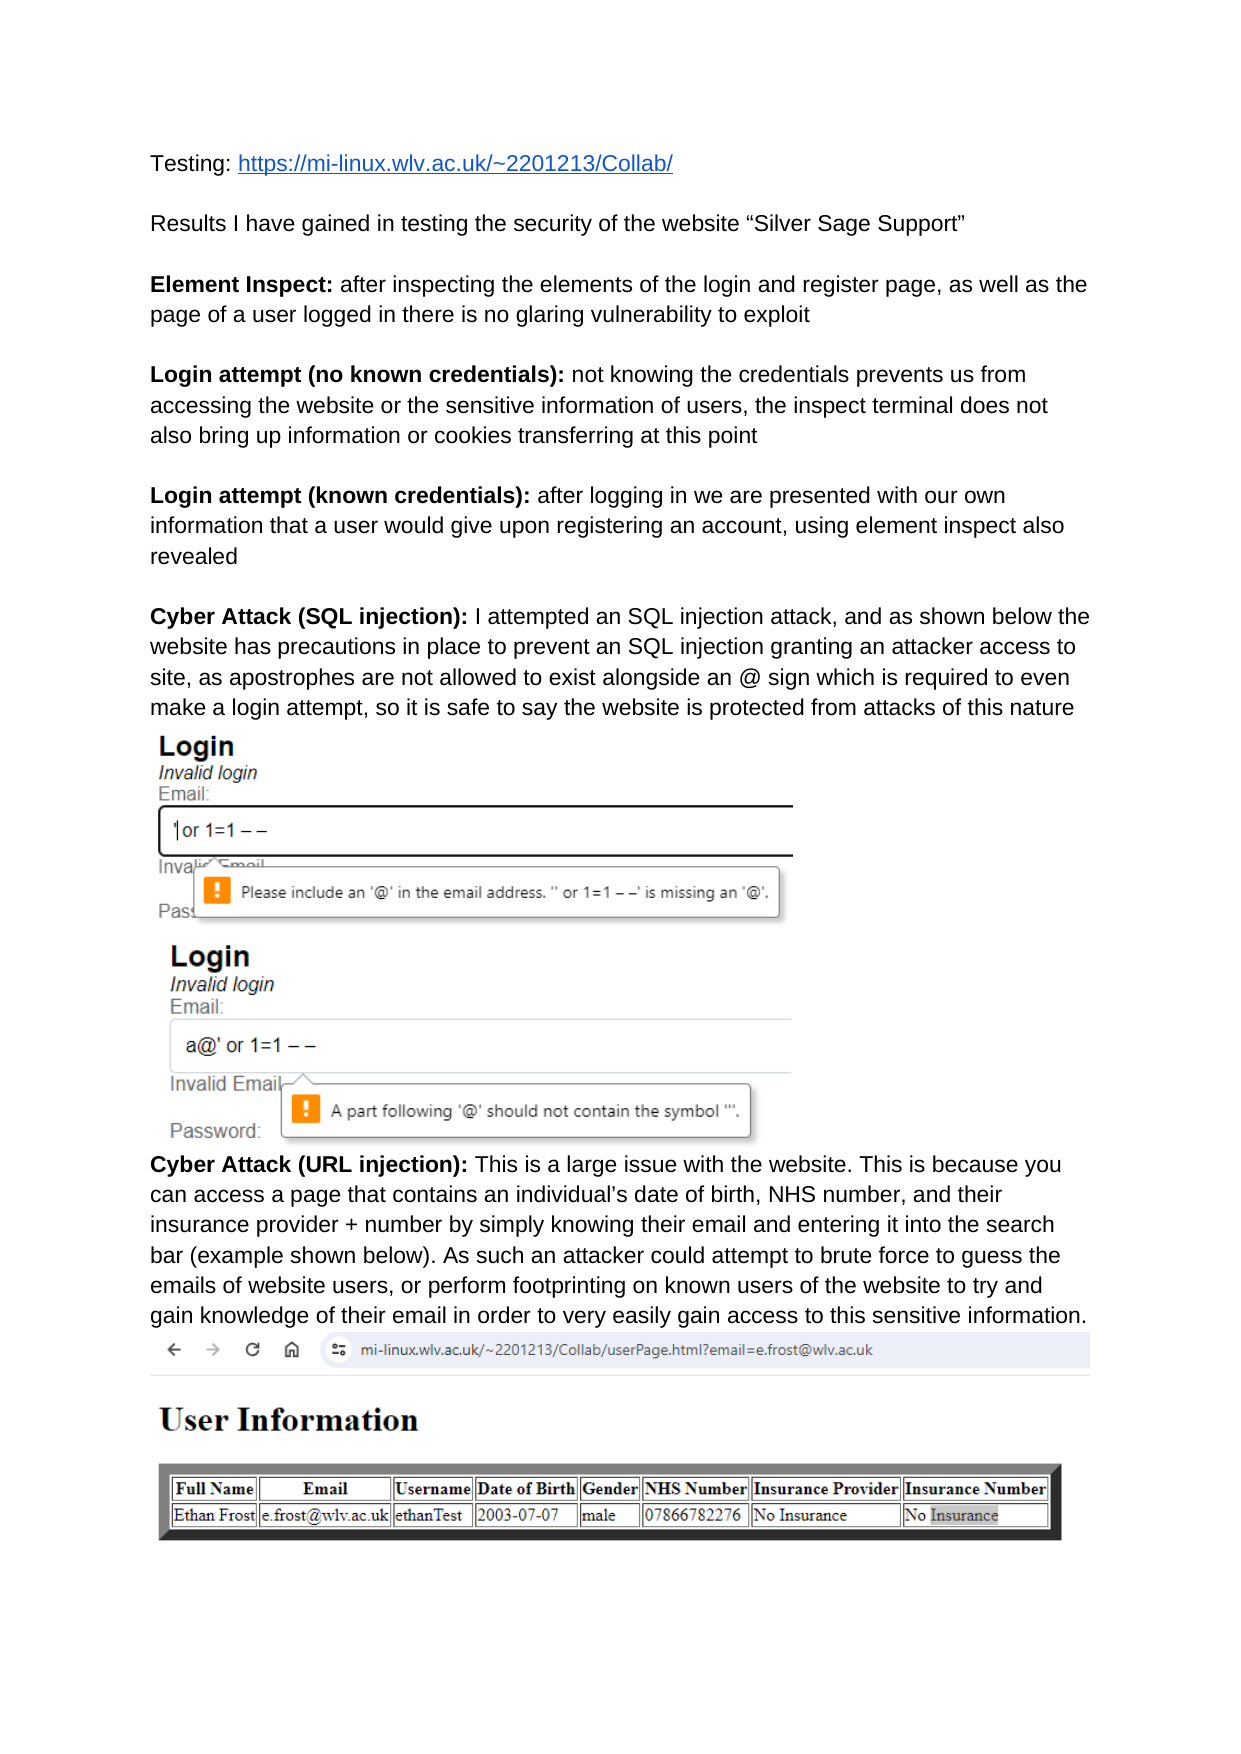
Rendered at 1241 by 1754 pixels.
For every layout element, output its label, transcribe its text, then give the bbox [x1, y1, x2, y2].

text Login attempt (known credentials): after logging in we are presented with our own information that a user would give upon registering an account, using element inspect also revealed Cyber Attack (SQL injection): I attempted an SQL injection attack, and as shown below the website has precautions in place to prevent an SQL injection granting an attacker access to site, as apostrophes are not allowed to exist alongside an @ sign which is required to even make a login attempt, so it is safe to say the website is protected from attacks of this nature [150, 482, 1090, 720]
text Login attempt (no known credentials): not knowing the credentials prevents us from accessing the website or the sensitive information of users, the inspect terminal does not also bring up information or cookies transferring at this point [150, 361, 1090, 448]
text Testing: https://mi-linux.wlv.ac.uk/~2201213/Collab/ [150, 150, 1090, 176]
text Results I have gained in testing the security of the website “Silver Sage Support” Element Inspect: after inspecting the elements of the login and register page, as well as the page of a user logged in there is no glaring vulnerability to exploit [150, 210, 1090, 327]
picture [150, 723, 793, 925]
picture [150, 928, 792, 1148]
picture [150, 1332, 1091, 1547]
